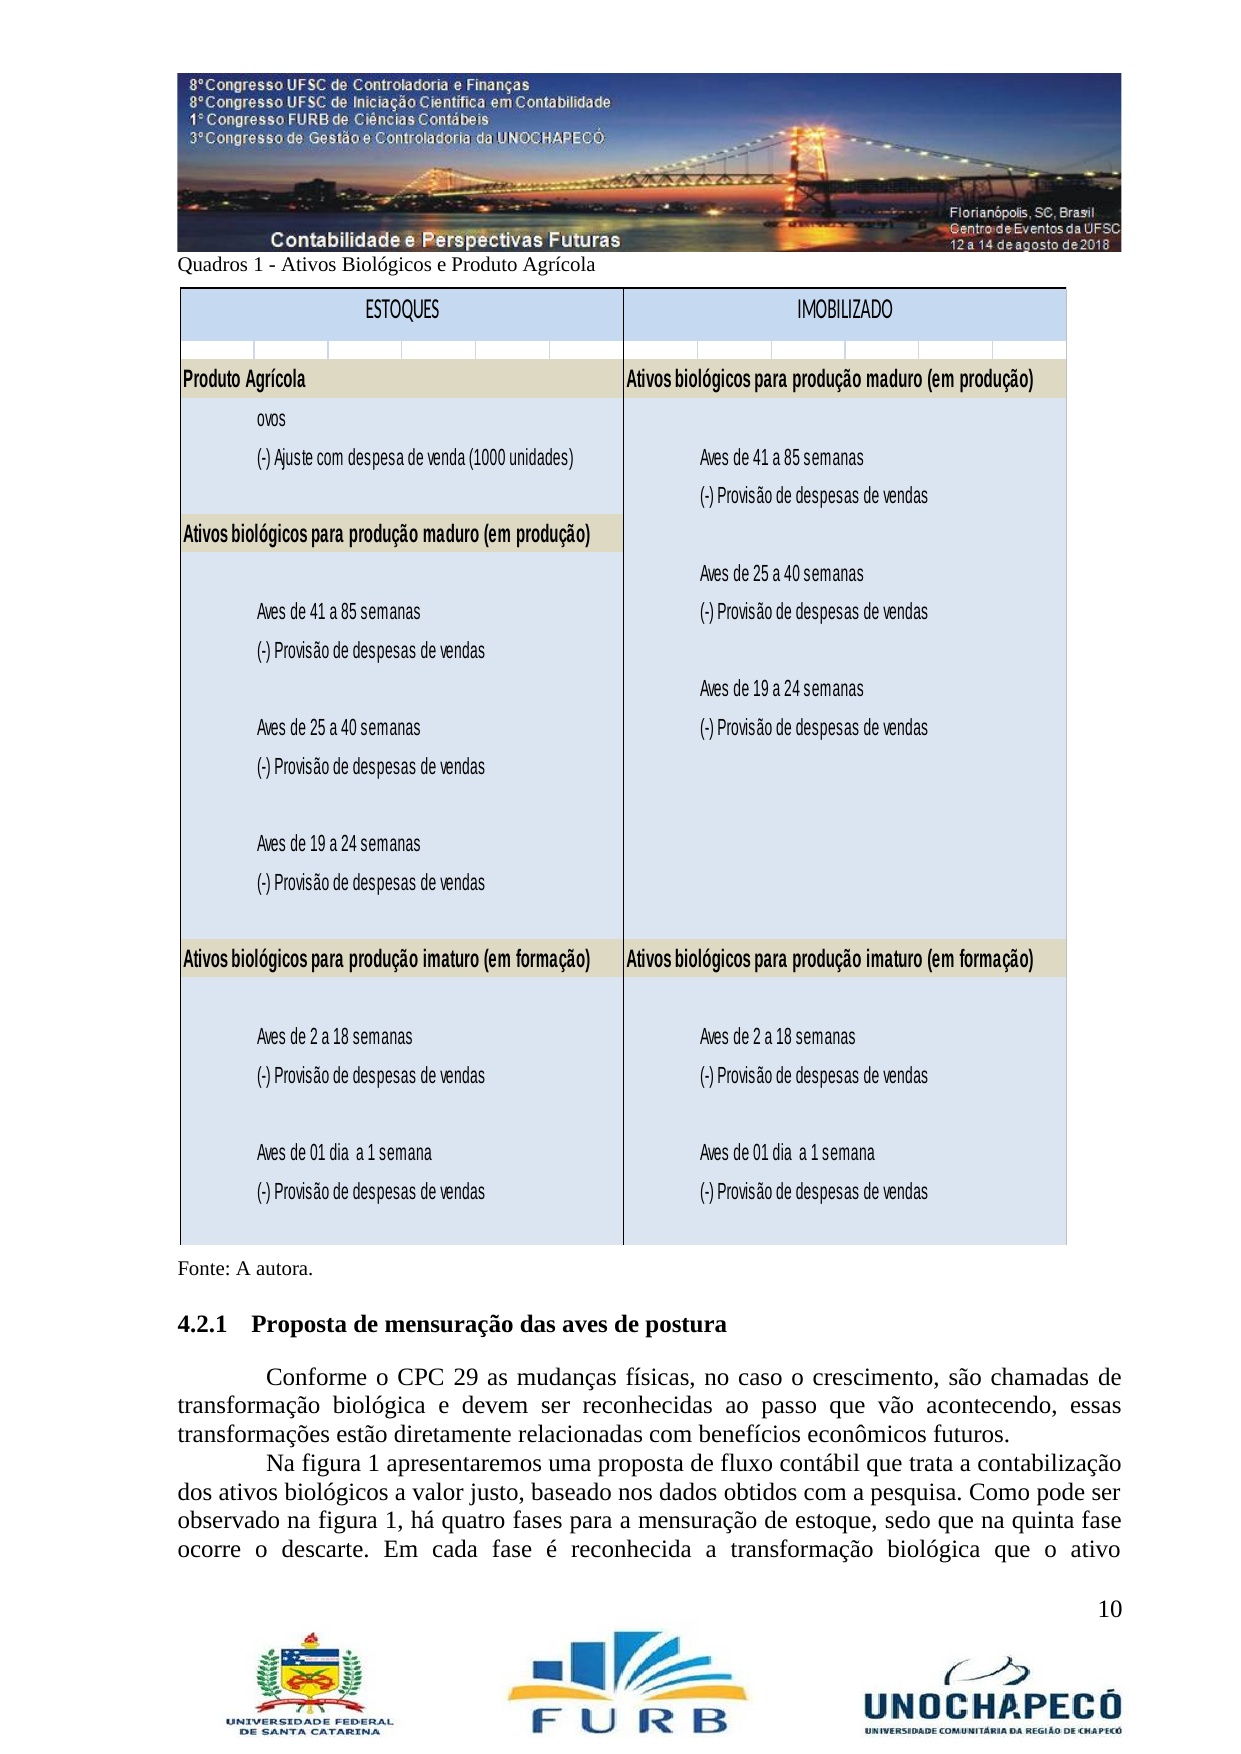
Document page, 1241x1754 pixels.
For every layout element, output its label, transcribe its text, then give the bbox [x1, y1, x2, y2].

text Fonte: A autora. [177, 679, 1122, 1280]
subtitle Proposta de mensuração das aves de postura [177, 1309, 1122, 1338]
text Quadros 1 - Ativos Biológicos e Produto Agrícola [177, 252, 1122, 276]
picture [216, 1618, 1130, 1738]
text Conforme o CPC 29 as mudanças físicas, no caso o crescimento, são chamadas de transformação biológica e devem ser reconhecidas ao passo que vão acontecendo, essas transformações estão diretamente relacionadas com benefícios econômicos futuros. [177, 1362, 1122, 1448]
picture [177, 73, 1122, 252]
